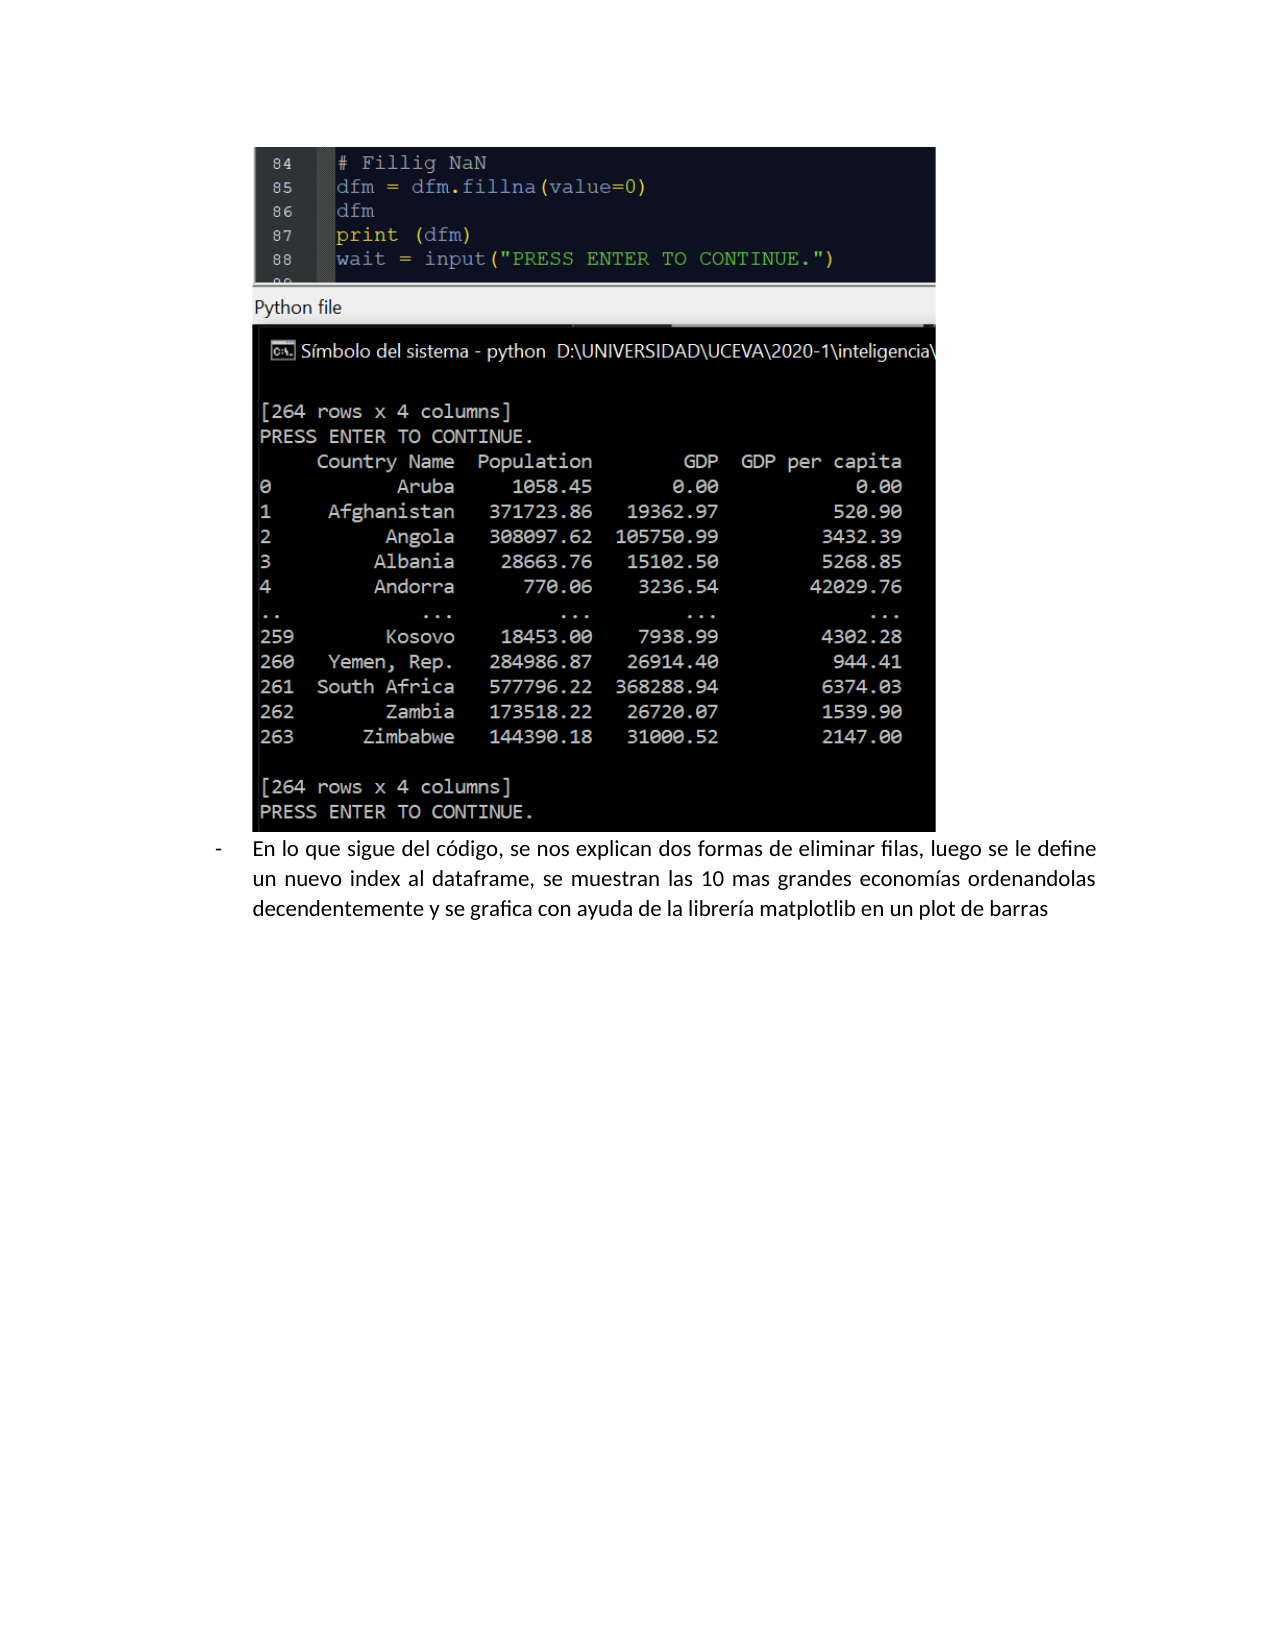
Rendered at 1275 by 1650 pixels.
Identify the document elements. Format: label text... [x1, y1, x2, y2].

list En lo que sigue del código, se nos explican dos formas de eliminar filas, luego se le define un nuevo index al dataframe, se muestran las 10 mas grandes economías ordenandolas decendentemente y se grafica con ayuda de la librería matplotlib en un plot de barras [215, 834, 1098, 923]
picture [252, 147, 936, 832]
